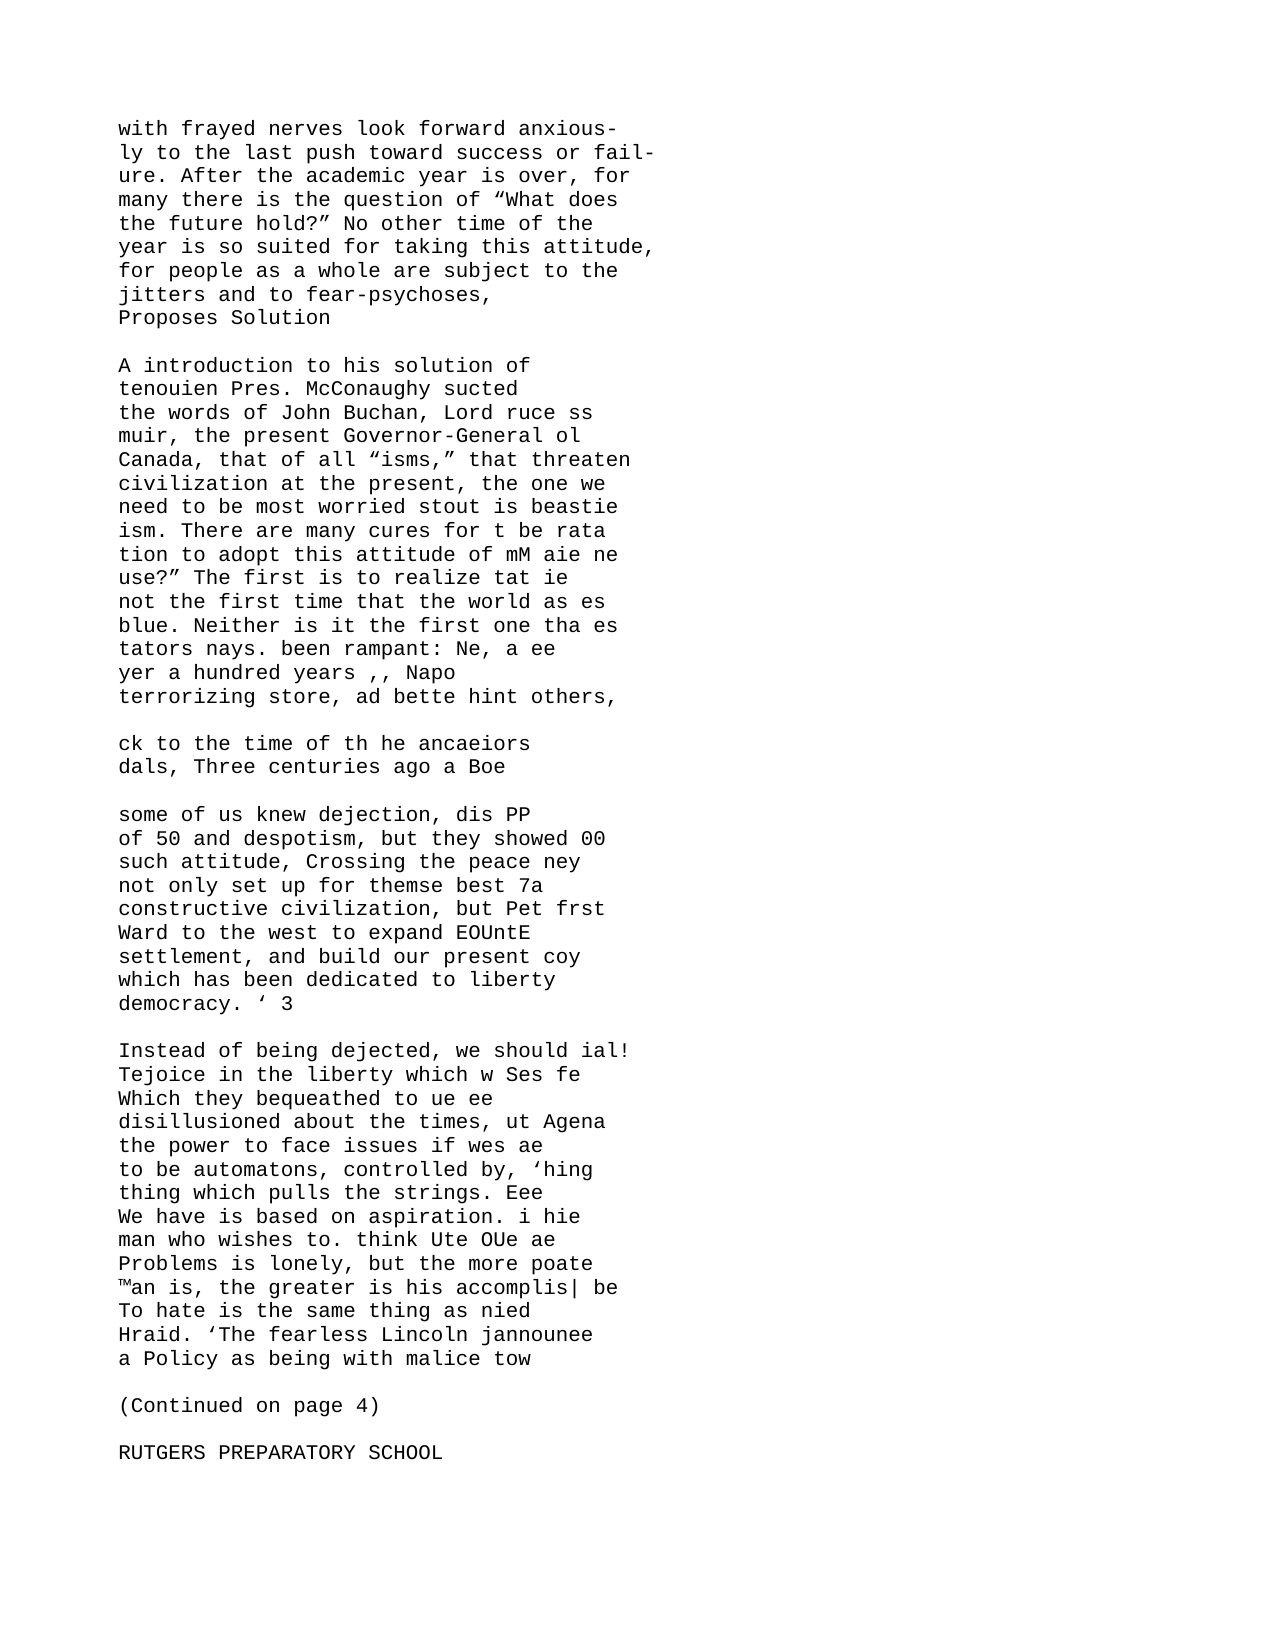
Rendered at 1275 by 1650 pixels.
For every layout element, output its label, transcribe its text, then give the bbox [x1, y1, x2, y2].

text tators nays. been rampant: Ne, a ee [118, 638, 1157, 662]
text blue. Neither is it the first one tha es [118, 615, 1157, 638]
text thing which pulls the strings. Eee [118, 1182, 1157, 1206]
text ism. There are many cures for t be rata [118, 520, 1157, 544]
text Tejoice in the liberty which w Ses fe [118, 1064, 1157, 1088]
text democracy. ‘ 3 [118, 993, 1157, 1017]
text disillusioned about the times, ut Agena [118, 1111, 1157, 1135]
text Ward to the west to expand EOUntE [118, 922, 1157, 946]
text such attitude, Crossing the peace ney [118, 851, 1157, 875]
text need to be most worried stout is beastie [118, 496, 1157, 520]
text a Policy as being with malice tow [118, 1348, 1157, 1371]
text use?” The first is to realize tat ie [118, 567, 1157, 591]
text the words of John Buchan, Lord ruce ss [118, 402, 1157, 426]
text civilization at the present, the one we [118, 473, 1157, 496]
text Proposes Solution [118, 307, 1157, 331]
text Hraid. ‘The fearless Lincoln jannounee [118, 1324, 1157, 1348]
text Problems is lonely, but the more poate [118, 1253, 1157, 1277]
text constructive civilization, but Pet frst [118, 898, 1157, 922]
text the power to face issues if wes ae [118, 1135, 1157, 1158]
text with frayed nerves look forward anxious- [118, 118, 1157, 142]
text A introduction to his solution of [118, 354, 1157, 378]
text many there is the question of “What does [118, 189, 1157, 213]
text ure. After the academic year is over, for [118, 165, 1157, 189]
text to be automatons, controlled by, ‘hing [118, 1158, 1157, 1182]
text Instead of being dejected, we should ial! [118, 1040, 1157, 1064]
text dals, Three centuries ago a Boe [118, 757, 1157, 780]
text some of us knew dejection, dis PP [118, 804, 1157, 827]
text (Continued on page 4) [118, 1395, 1157, 1419]
text settlement, and build our present coy [118, 946, 1157, 969]
text not only set up for themse best 7a [118, 875, 1157, 898]
text the future hold?” No other time of the [118, 213, 1157, 236]
text jitters and to fear-psychoses, [118, 284, 1157, 307]
text We have is based on aspiration. i hie [118, 1206, 1157, 1229]
text yer a hundred years ,, Napo [118, 662, 1157, 686]
text Which they bequeathed to ue ee [118, 1088, 1157, 1111]
text muir, the present Governor-General ol [118, 426, 1157, 449]
text ly to the last push toward success or fail- [118, 142, 1157, 165]
text To hate is the same thing as nied [118, 1300, 1157, 1324]
text of 50 and despotism, but they showed 00 [118, 827, 1157, 851]
text ™an is, the greater is his accomplis| be [118, 1277, 1157, 1300]
text tenouien Pres. McConaughy sucted [118, 378, 1157, 402]
text not the first time that the world as es [118, 591, 1157, 615]
text Canada, that of all “isms,” that threaten [118, 449, 1157, 473]
text RUTGERS PREPARATORY SCHOOL [118, 1442, 1157, 1466]
text terrorizing store, ad bette hint others, [118, 686, 1157, 709]
text man who wishes to. think Ute OUe ae [118, 1229, 1157, 1253]
text for people as a whole are subject to the [118, 260, 1157, 284]
text year is so suited for taking this attitude, [118, 236, 1157, 260]
text ck to the time of th he ancaeiors [118, 733, 1157, 757]
text which has been dedicated to liberty [118, 969, 1157, 993]
text tion to adopt this attitude of mM aie ne [118, 544, 1157, 567]
